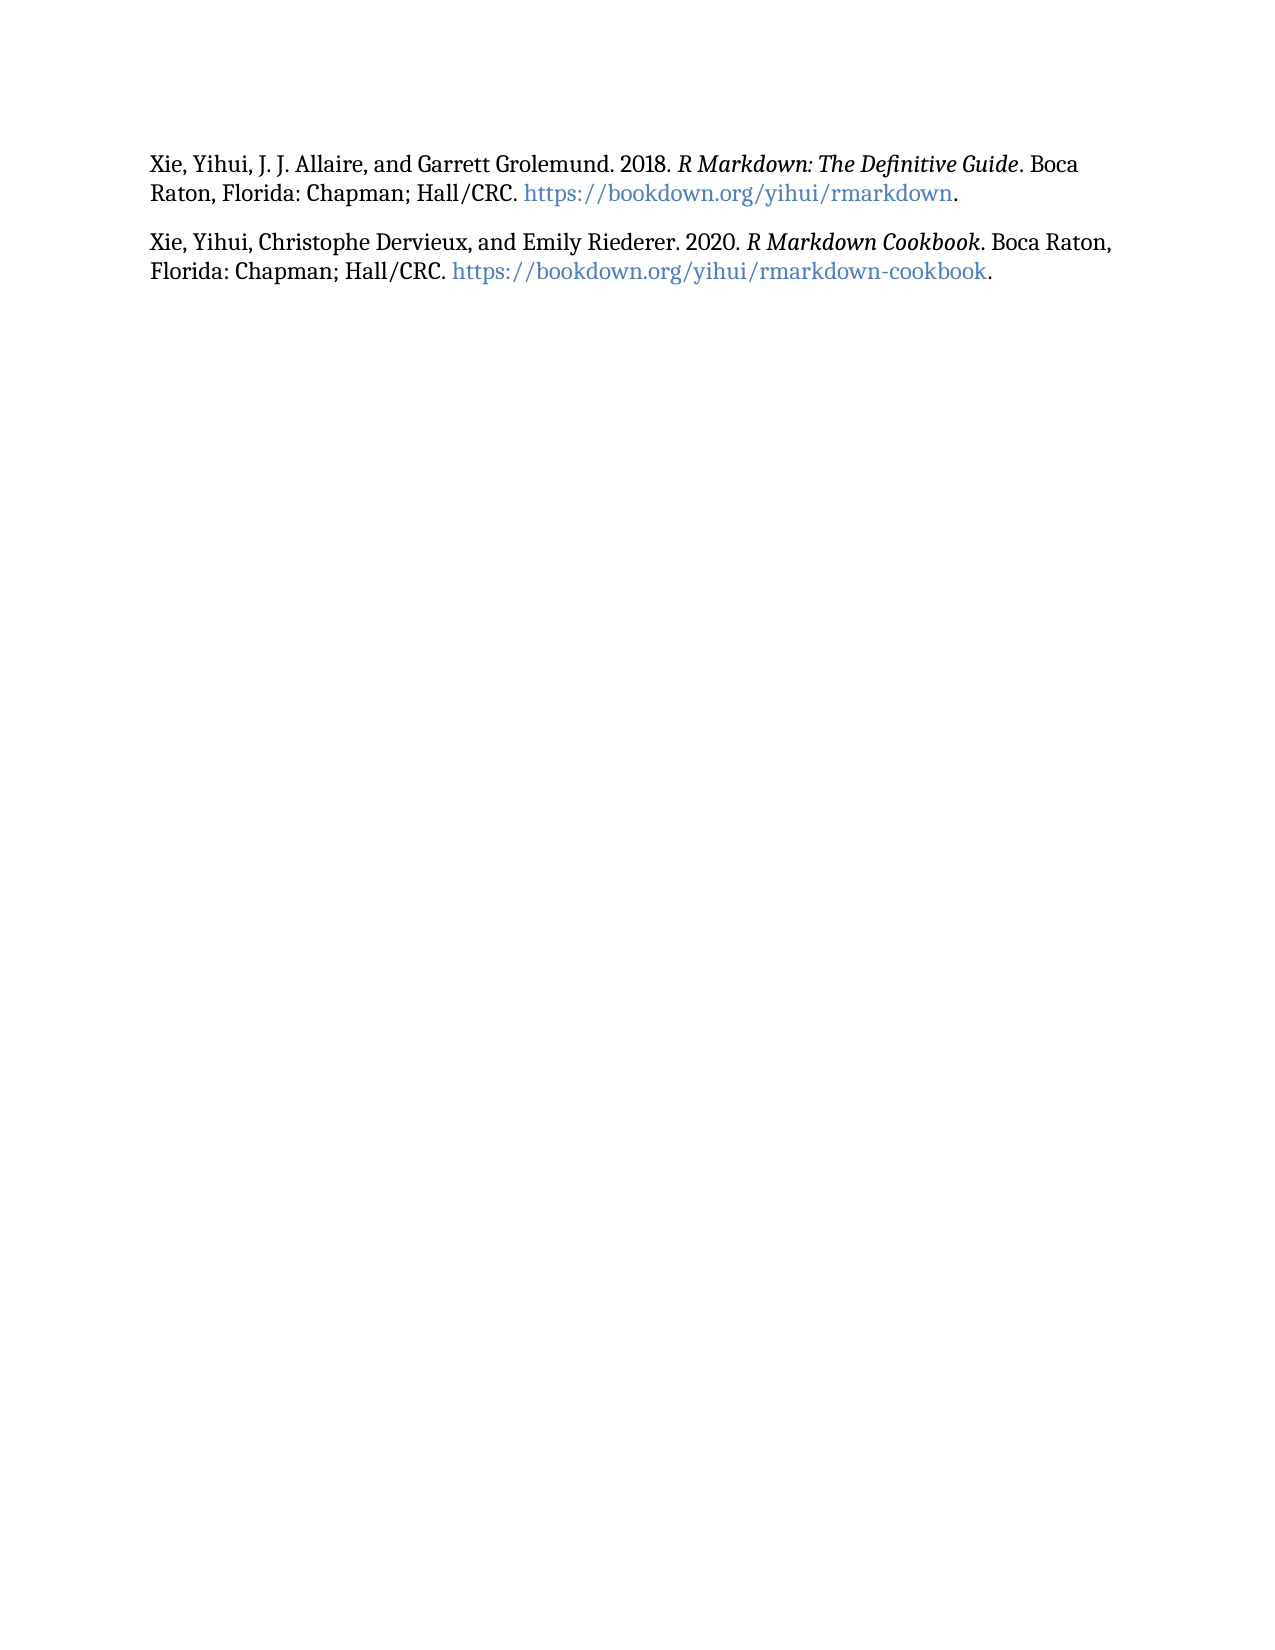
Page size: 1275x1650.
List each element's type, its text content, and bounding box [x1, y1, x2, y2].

text Xie, Yihui, J. J. Allaire, and Garrett Grolemund. 2018. R Markdown: The Definitive Guide. Boca Raton, Florida: Chapman; Hall/CRC. https://bookdown.org/yihui/rmarkdown. [150, 150, 1125, 207]
